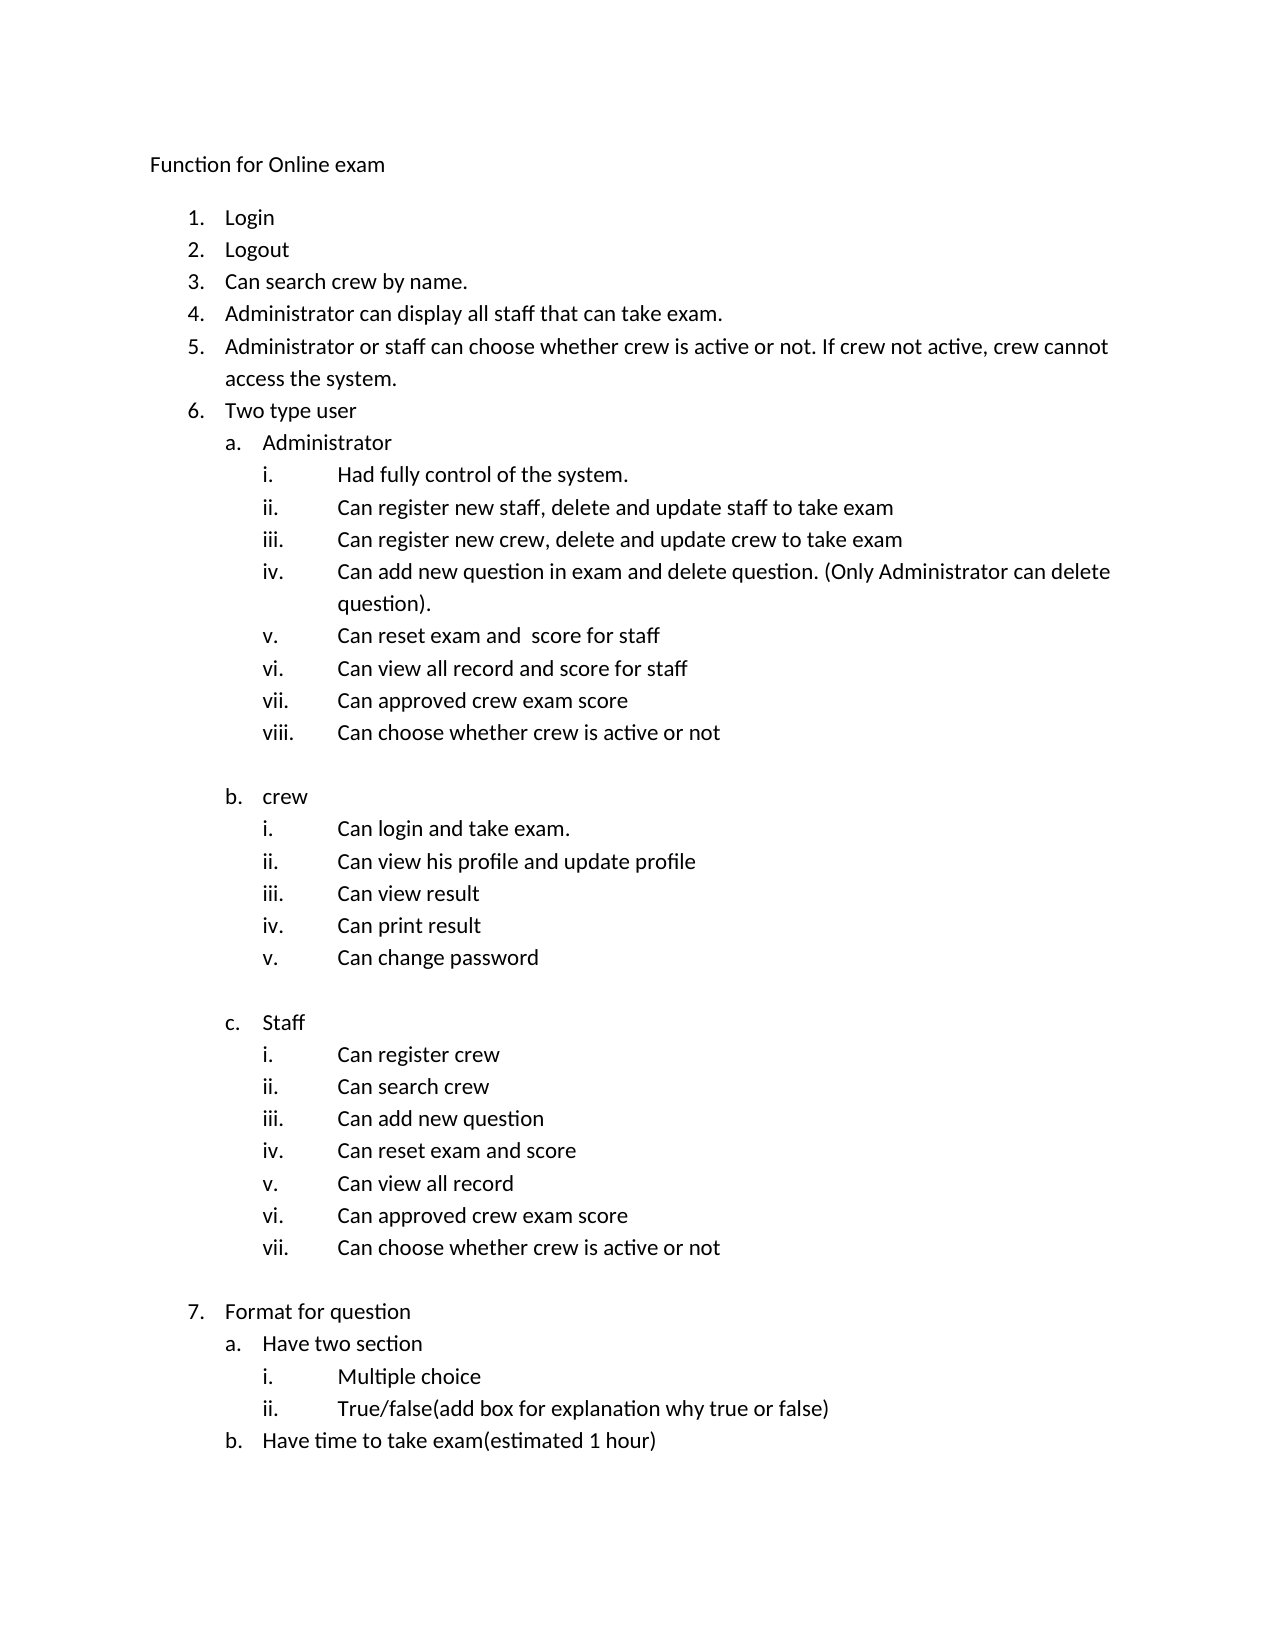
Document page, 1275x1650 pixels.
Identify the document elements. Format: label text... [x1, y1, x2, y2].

list Can reset exam and score [262, 1136, 1125, 1164]
list Can change password [262, 943, 1125, 971]
list Have two section [225, 1329, 1125, 1358]
list Can search crew [262, 1072, 1125, 1100]
list Can register new crew, delete and update crew to take exam [262, 525, 1125, 553]
list Administrator [225, 428, 1125, 456]
list Login [187, 203, 1125, 231]
list Multiple choice [262, 1362, 1125, 1390]
list Can search crew by name. [187, 267, 1125, 295]
list Can approved crew exam score [262, 1201, 1125, 1229]
list Can choose whether crew is active or not [262, 1233, 1125, 1261]
list Can view all record [262, 1169, 1125, 1197]
list Can register new staff, delete and update staff to take exam [262, 493, 1125, 521]
list Can register crew [262, 1040, 1125, 1068]
list Administrator or staff can choose whether crew is active or not. If crew not active, crew cannot access the system. [187, 332, 1125, 392]
list Can choose whether crew is active or not [262, 718, 1125, 746]
list Can view his profile and update profile [262, 847, 1125, 875]
list Logout [187, 235, 1125, 263]
list Have time to take exam(estimated 1 hour) [225, 1426, 1125, 1454]
list Can view result [262, 879, 1125, 907]
list True/false(add box for explanation why true or false) [262, 1394, 1125, 1422]
list Can login and take exam. [262, 814, 1125, 843]
list Had fully control of the system. [262, 461, 1125, 488]
list Two type user [187, 396, 1125, 424]
list crew [225, 782, 1125, 810]
list Can add new question [262, 1104, 1125, 1132]
list Administrator can display all staff that can take exam. [187, 299, 1125, 328]
list Can approved crew exam score [262, 686, 1125, 714]
list Can view all record and score for staff [262, 654, 1125, 682]
list Format for question [187, 1297, 1125, 1325]
text Function for Online exam [150, 150, 1125, 178]
list Can add new question in exam and delete question. (Only Administrator can delete question). [262, 557, 1125, 617]
list Can print result [262, 911, 1125, 939]
list Can reset exam and score for staff [262, 621, 1125, 649]
list Staff [225, 1008, 1125, 1036]
